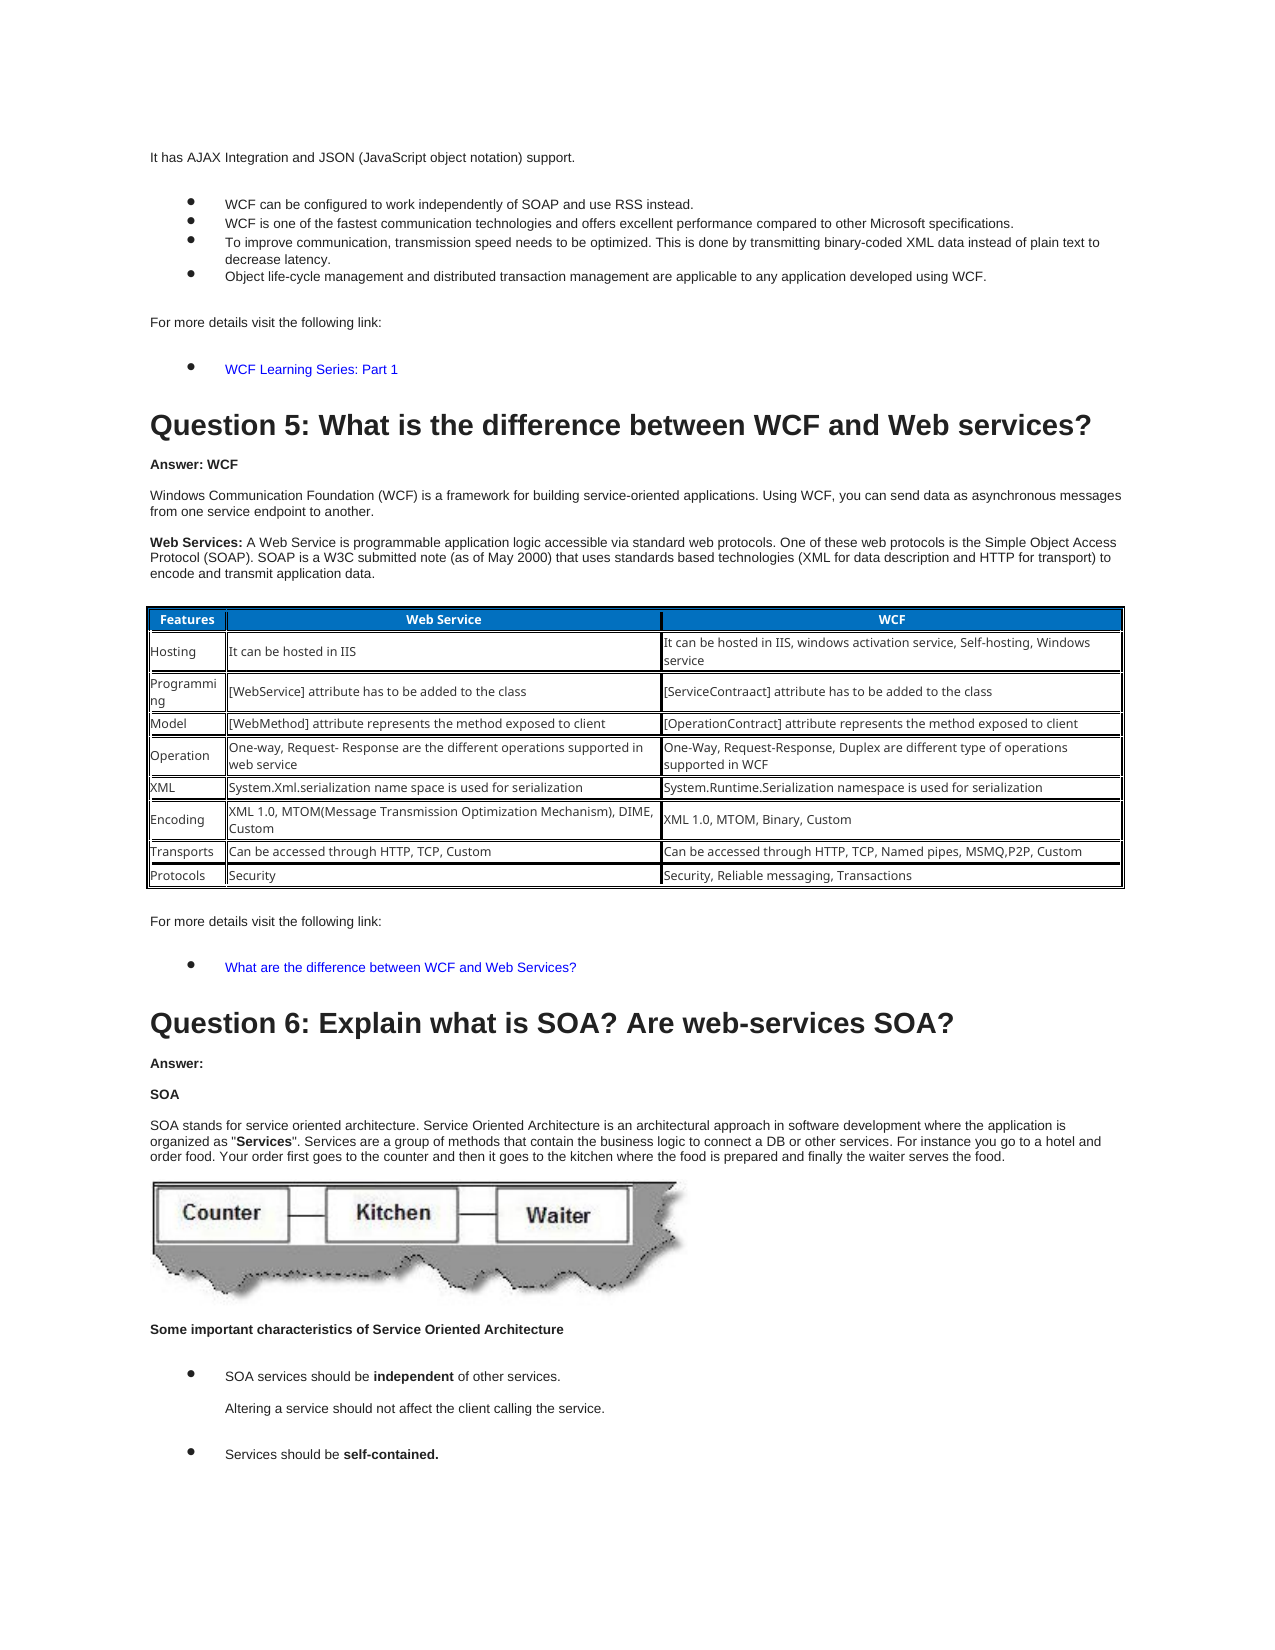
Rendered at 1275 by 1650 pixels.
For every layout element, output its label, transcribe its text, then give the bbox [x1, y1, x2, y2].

table_cell Hosting [148, 630, 226, 670]
table_cell Protocols [150, 862, 226, 886]
list Object life-cycle management and distributed transaction management are applicable to any application developed using WCF. [187, 267, 1125, 286]
table_cell [ServiceContraact] attribute has to be added to the class [663, 670, 1122, 711]
table_cell One-way, Request- Response are the different operations supported in web service [228, 738, 660, 775]
table_header Web Service [226, 610, 661, 630]
table_cell XML 1.0, MTOM, Binary, Custom [663, 798, 1122, 839]
list What are the difference between WCF and Web Services? [187, 958, 1125, 977]
list To improve communication, transmission speed needs to be optimized. This is done by transmitting binary-coded XML data instead of plain text to decrease latency. [187, 233, 1125, 267]
table_cell [WebService] attribute has to be added to the class [228, 674, 660, 711]
table_cell [OperationContract] attribute represents the method exposed to client [661, 711, 1123, 734]
table_header Features [150, 610, 226, 630]
table_cell It can be hosted in IIS [228, 633, 660, 670]
table_cell It can be hosted in IIS, windows activation service, Self-hosting, Windows service [661, 630, 1123, 670]
text Question 6: Explain what is SOA? Are web-services SOA? Answer: SOA SOA stands for service oriented architecture. Service Oriented Architecture is an architectural approach in software development where the application is organized as "Services". Services are a group of methods that contain the business logic to connect a DB or other services. For instance you go to a hotel and order food. Your order first goes to the counter and then it goes to the kitchen where the food is prepared and finally the waiter serves the food. Some important characteristics of Service Oriented Architecture [150, 1007, 1125, 1337]
list SOA services should be independent of other services. Altering a service should not affect the client calling the service. [187, 1367, 1125, 1445]
table_cell Can be accessed through HTTP, TCP, Custom [228, 842, 660, 862]
text It has AJAX Integration and JSON (JavaScript object notation) support. [150, 150, 1125, 166]
table_cell Security [226, 865, 661, 886]
list WCF is one of the fastest communication technologies and offers excellent performance compared to other Microsoft specifications. [187, 214, 1125, 233]
table_cell Can be accessed through HTTP, TCP, Named pipes, MSMQ,P2P, Custom [661, 839, 1123, 862]
text Question 5: What is the difference between WCF and Web services? Answer: WCF Windows Communication Foundation (WCF) is a framework for building service-oriented applications. Using WCF, you can send data as asynchronous messages from one service endpoint to another. Web Services: A Web Service is programmable application logic accessible via standard web protocols. One of these web protocols is the Simple Object Access Protocol (SOAP). SOAP is a W3C submitted note (as of May 2000) that uses standards based technologies (XML for data description and HTTP for transport) to encode and transmit application data. [150, 408, 1125, 581]
table_cell One-Way, Request-Response, Duplex are different type of operations supported in WCF [663, 734, 1122, 775]
table_cell Operation [150, 734, 225, 775]
text For more details visit the following link: [150, 914, 1125, 929]
list WCF can be configured to work independently of SOAP and use RSS instead. [187, 195, 1125, 214]
table_header WCF [661, 610, 1121, 630]
table_cell XML [148, 775, 226, 798]
table_cell Model [148, 711, 226, 734]
table_cell Encoding [150, 798, 225, 839]
table_cell XML 1.0, MTOM(Message Transmission Optimization Mechanism), DIME, Custom [228, 802, 660, 839]
list WCF Learning Series: Part 1 [187, 360, 1125, 379]
table_cell Security, Reliable messaging, Transactions [661, 862, 1121, 886]
table_cell [WebMethod] attribute represents the method exposed to client [228, 714, 660, 734]
table_cell Programming [150, 670, 225, 711]
picture [150, 1179, 694, 1307]
table_cell System.Runtime.Serialization namespace is used for serialization [661, 775, 1123, 798]
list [187, 1445, 1125, 1479]
table_cell Transports [148, 839, 226, 862]
text For more details visit the following link: [150, 315, 1125, 331]
table_cell System.Xml.serialization name space is used for serialization [228, 778, 660, 798]
